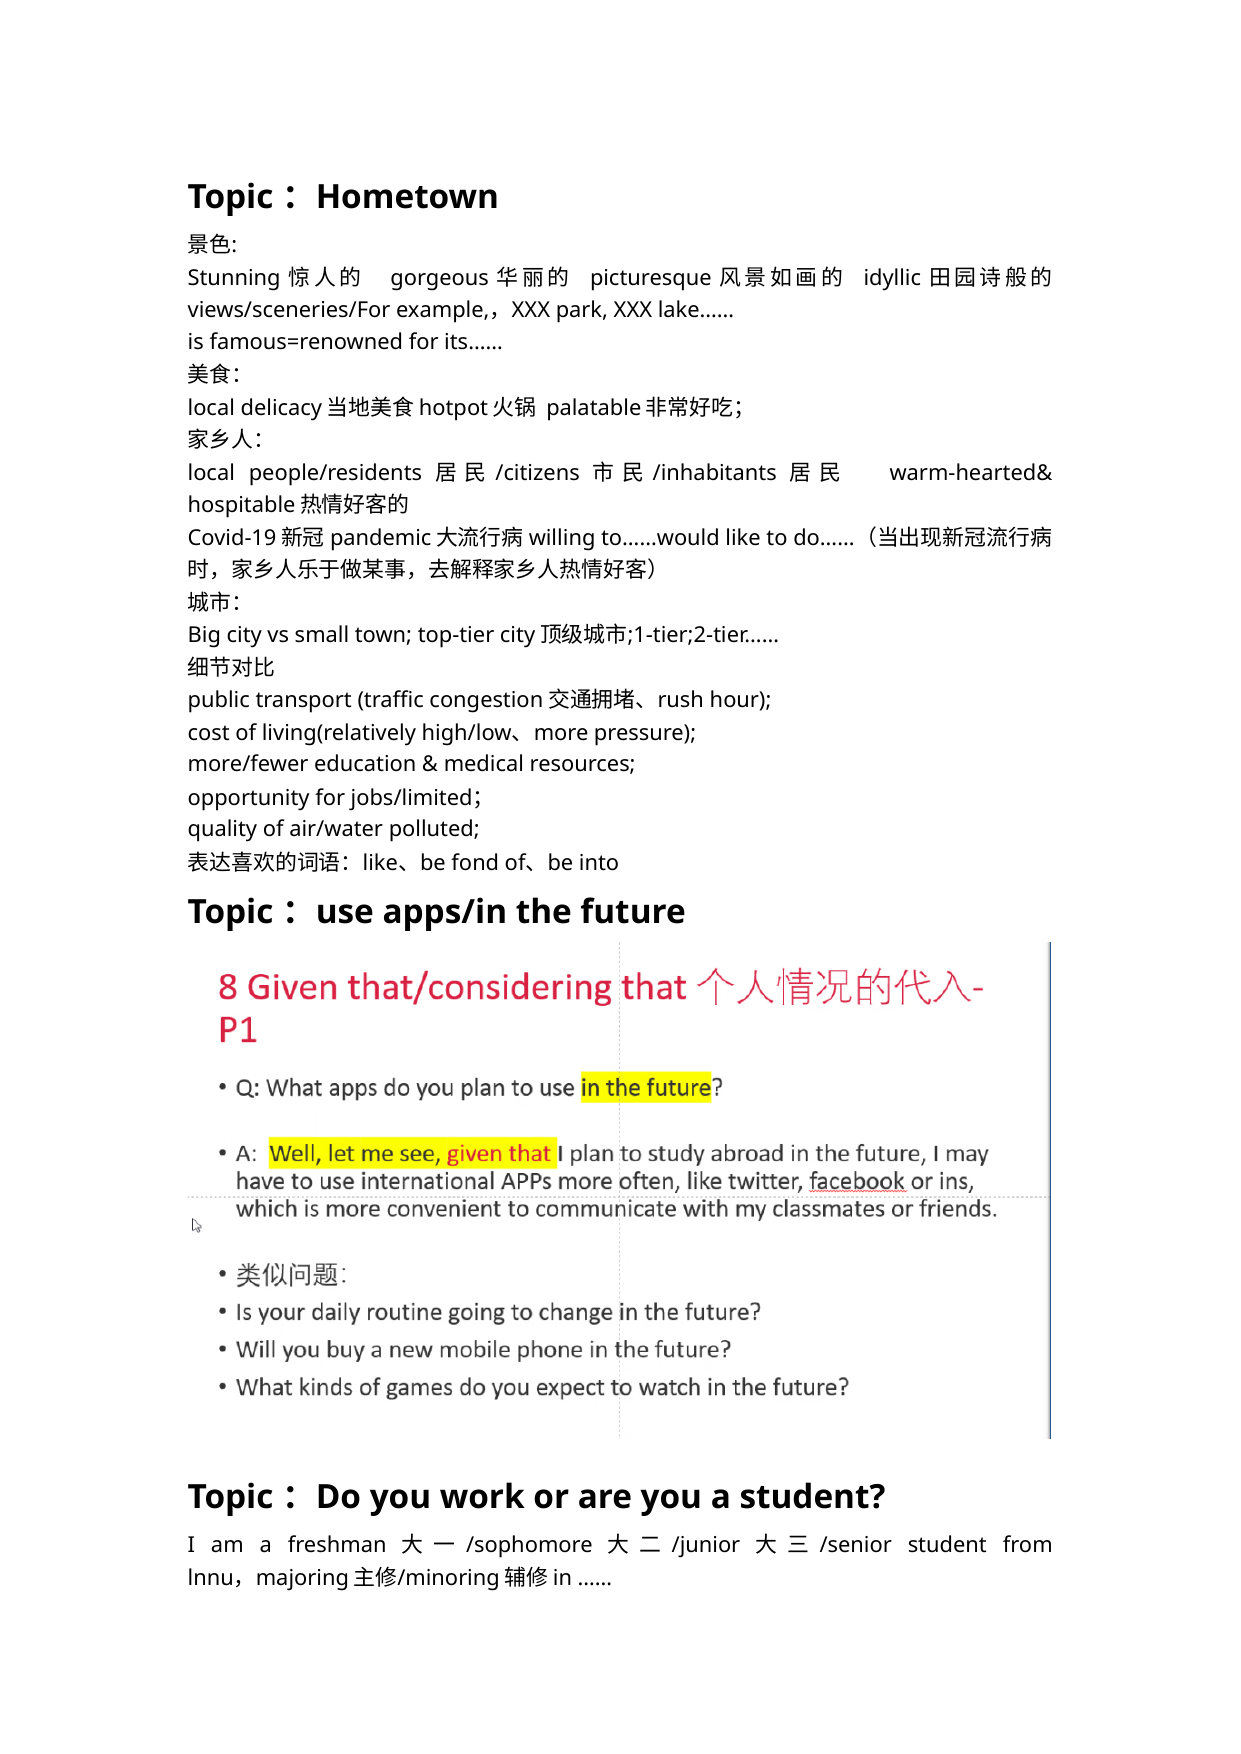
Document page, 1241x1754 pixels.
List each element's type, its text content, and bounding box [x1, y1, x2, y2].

text 表达喜欢的词语：like、be fond of、be into [187, 844, 1053, 877]
text more/fewer education & medical resources; [187, 747, 1053, 779]
text is famous=renowned for its…… [187, 324, 1053, 357]
text 细节对比 [187, 649, 1053, 682]
text Topic ：Do you work or are you a student? [187, 1462, 1053, 1527]
text quality of air/water polluted; [187, 812, 1053, 844]
text 城市： [187, 584, 1053, 617]
text cost of living(relatively high/low、more pressure); [187, 714, 1053, 747]
text I am a freshman大一/sophomore大二/junior大三/senior student from lnnu，majoring主修/minoring辅修 in …… [187, 1527, 1053, 1592]
text local delicacy当地美食 hotpot火锅 palatable非常好吃； [187, 389, 1053, 422]
text local people/residents居民/citizens市民/inhabitants居民 warm-hearted& hospitable热情好客的 [187, 454, 1053, 519]
text public transport (traffic congestion交通拥堵、rush hour); [187, 682, 1053, 714]
text Big city vs small town; top-tier city顶级城市;1-tier;2-tier…… [187, 617, 1053, 649]
text Topic ：use apps/in the future [187, 877, 1053, 942]
text 景色: [187, 227, 1053, 259]
text opportunity for jobs/limited； [187, 779, 1053, 812]
text Covid-19新冠 pandemic大流行病 willing to……would like to do……（当出现新冠流行病时，家乡人乐于做某事，去解释家乡人热情好客） [187, 519, 1053, 584]
text Topic ：Hometown [187, 162, 1053, 227]
picture [187, 942, 1053, 1439]
text 美食： [187, 357, 1053, 389]
text Stunning惊人的 gorgeous华丽的 picturesque风景如画的 idyllic田园诗般的 views/sceneries/For example,，XXX park, XXX lake…… [187, 259, 1053, 324]
text 家乡人： [187, 422, 1053, 454]
